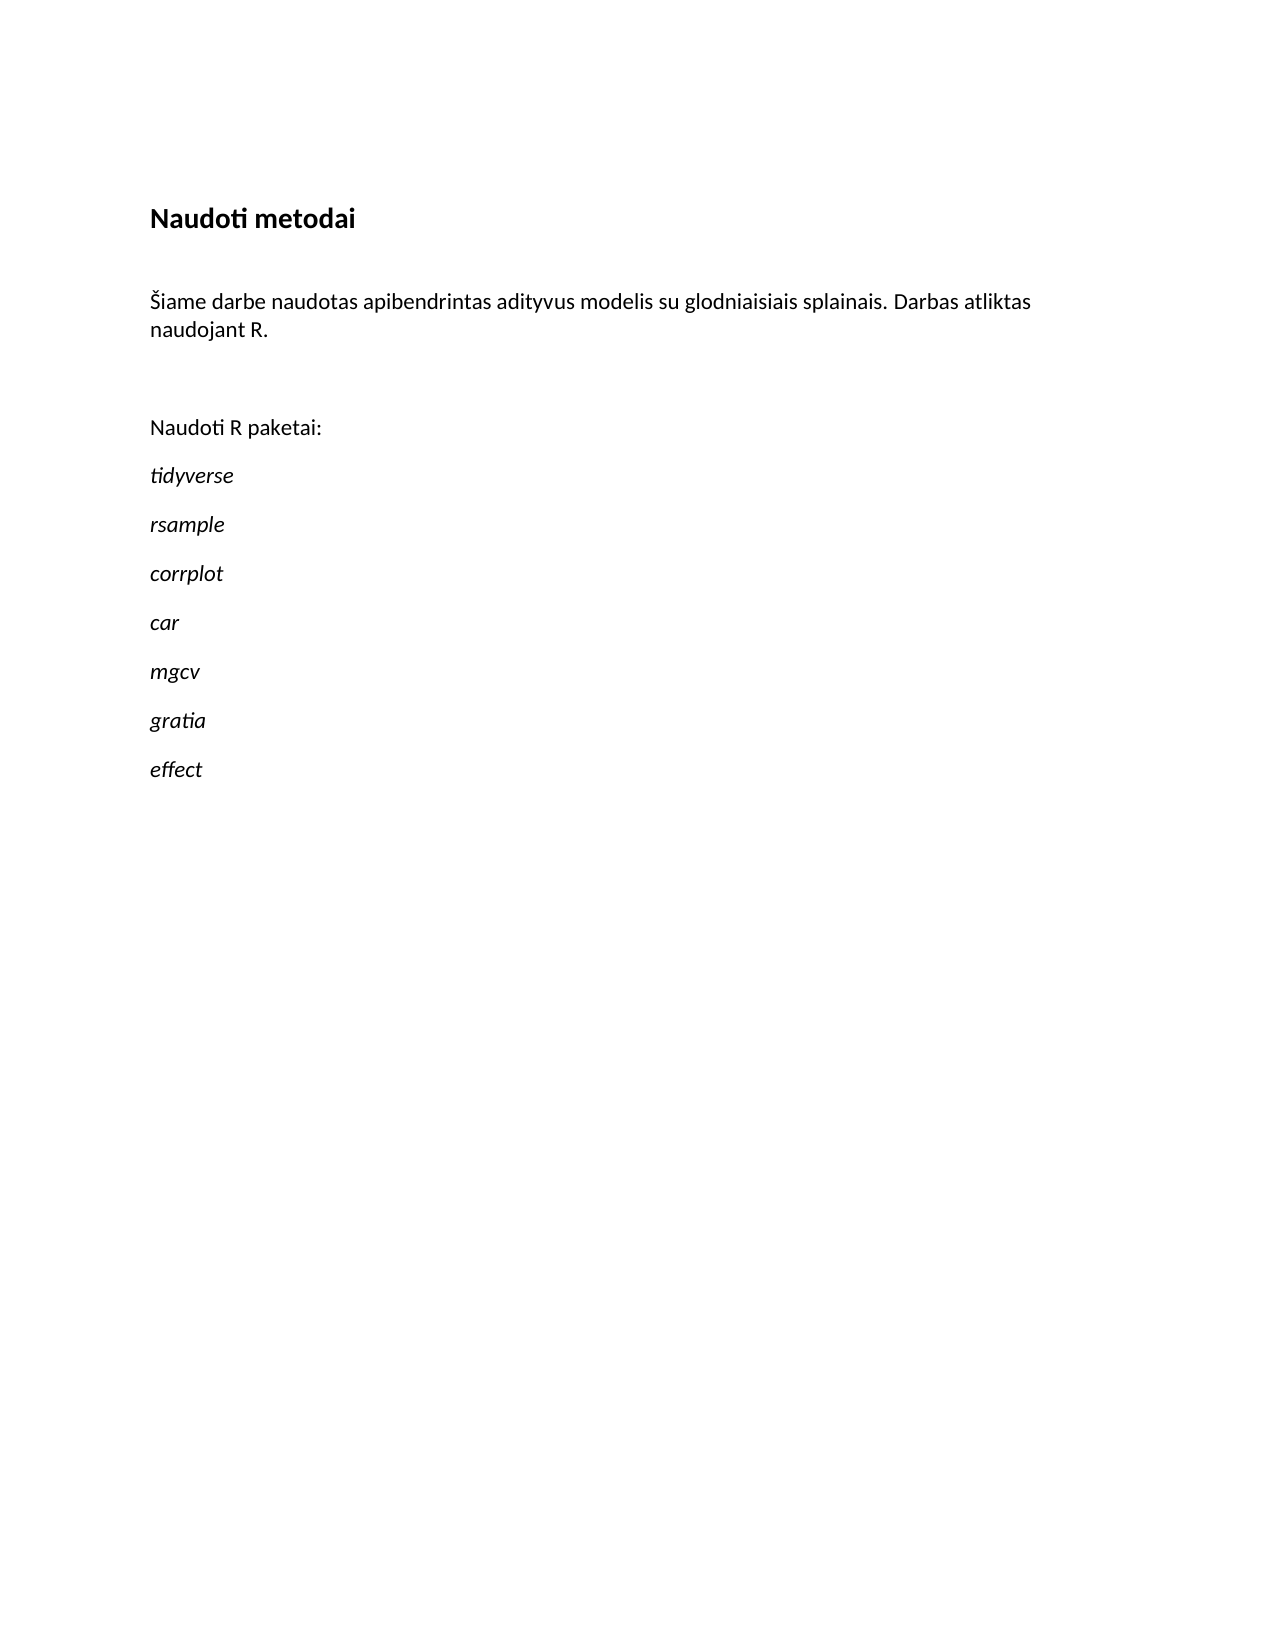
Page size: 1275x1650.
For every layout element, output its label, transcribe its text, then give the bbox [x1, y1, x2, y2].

text mgcv [150, 657, 1125, 685]
text Šiame darbe naudotas apibendrintas adityvus modelis su glodniaisiais splainais. Darbas atliktas naudojant R. [150, 287, 1125, 343]
text Naudoti R paketai: [150, 413, 1125, 441]
text effect [150, 755, 1125, 783]
subtitle Naudoti metodai [150, 200, 1125, 236]
text rsample [150, 510, 1125, 538]
text gratia [150, 706, 1125, 734]
text tidyverse [150, 462, 1125, 489]
text car [150, 608, 1125, 636]
text corrplot [150, 559, 1125, 587]
